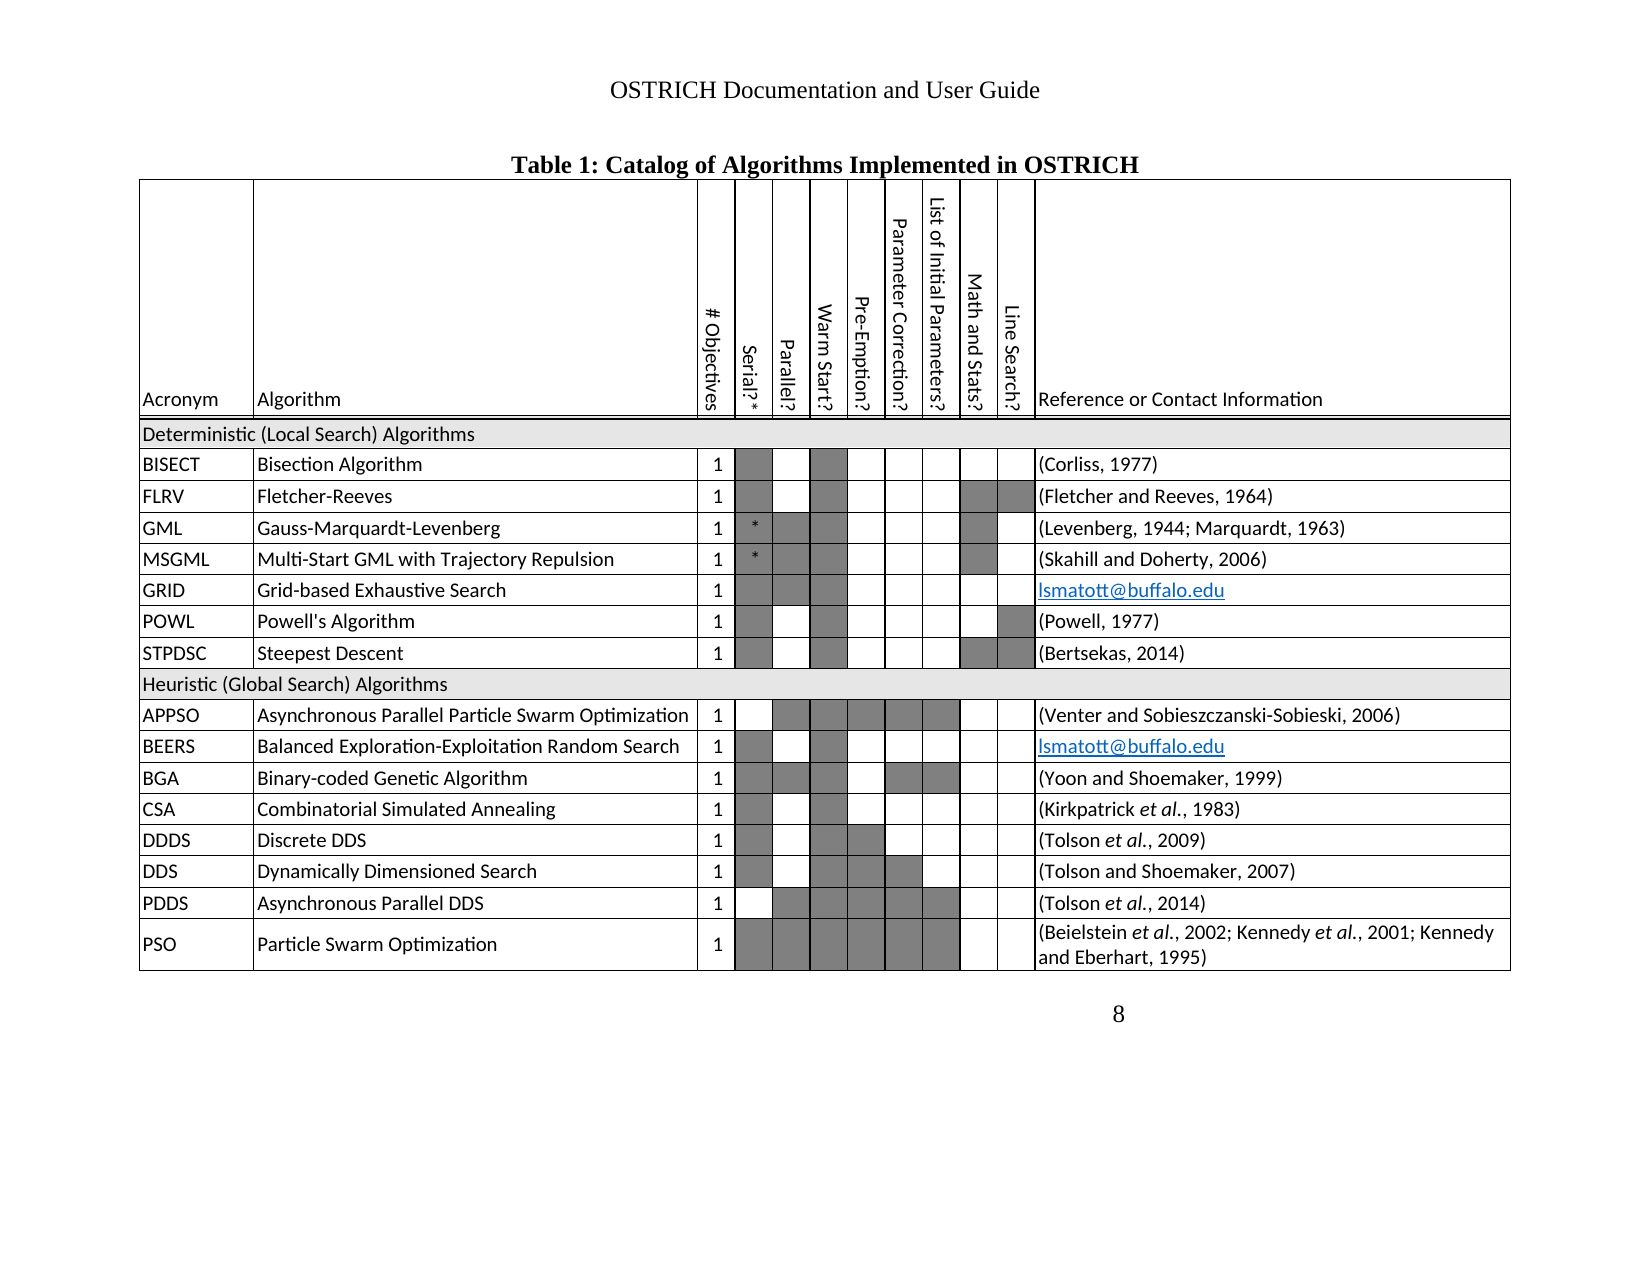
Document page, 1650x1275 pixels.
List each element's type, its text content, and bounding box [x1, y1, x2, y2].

table_cell [773, 856, 809, 887]
table_cell [736, 481, 772, 512]
table_cell 1 [698, 638, 734, 668]
table_header Parallel? [773, 180, 809, 415]
table_cell [886, 856, 922, 887]
table_cell BISECT [140, 449, 253, 480]
table_cell GML [140, 513, 253, 543]
table_cell [998, 638, 1034, 668]
table_cell [886, 513, 922, 543]
table_cell [848, 544, 884, 574]
table_cell [961, 700, 997, 730]
table_cell POWL [140, 606, 253, 637]
table_cell (Tolson et al., 2014) [1036, 888, 1510, 918]
table_cell 1 [698, 856, 734, 887]
table_cell Discrete DDS [254, 825, 697, 855]
table_cell [886, 449, 922, 480]
table_cell [848, 481, 884, 512]
table_cell [961, 919, 997, 970]
table_cell [848, 856, 884, 887]
table_cell [848, 700, 884, 730]
table_cell [961, 544, 997, 574]
table_cell [773, 888, 809, 918]
table_cell [886, 731, 922, 762]
table_cell [923, 763, 959, 793]
table_cell [736, 825, 772, 855]
table_cell * [736, 544, 772, 574]
table_cell [998, 763, 1034, 793]
table_cell (Yoon and Shoemaker, 1999) [1036, 763, 1510, 793]
table_cell 1 [698, 481, 734, 512]
table_cell [736, 449, 772, 480]
table_cell [736, 731, 772, 762]
table_cell 1 [698, 449, 734, 480]
table_cell [736, 763, 772, 793]
table_cell [811, 575, 847, 605]
table_cell [998, 513, 1034, 543]
table_cell 1 [698, 825, 734, 855]
table_cell [886, 700, 922, 730]
table_cell [998, 794, 1034, 824]
table_cell (Venter and Sobieszczanski-Sobieski, 2006) [1036, 700, 1510, 730]
table_cell Gauss-Marquardt-Levenberg [254, 513, 697, 543]
table_cell [923, 825, 959, 855]
table_cell [848, 919, 884, 970]
table_header Algorithm [254, 180, 697, 415]
table_header # Objectives [698, 180, 734, 415]
table_cell [736, 700, 772, 730]
table_cell [961, 731, 997, 762]
table_cell [811, 700, 847, 730]
table_cell [773, 575, 809, 605]
table_cell [923, 449, 959, 480]
table_cell [998, 544, 1034, 574]
table_cell (Levenberg, 1944; Marquardt, 1963) [1036, 513, 1510, 543]
table_cell (Skahill and Doherty, 2006) [1036, 544, 1510, 574]
table_cell GRID [140, 575, 253, 605]
table_cell [848, 513, 884, 543]
table_header Warm Start? [811, 180, 847, 415]
table_cell Particle Swarm Optimization [254, 919, 697, 970]
table_cell Multi-Start GML with Trajectory Repulsion [254, 544, 697, 574]
table_header Parameter Correction? [886, 180, 922, 415]
table_cell Asynchronous Parallel DDS [254, 888, 697, 918]
table_cell [923, 731, 959, 762]
table_cell lsmatott@buffalo.edu [1036, 575, 1510, 605]
table_cell [773, 513, 809, 543]
table_cell [998, 919, 1034, 970]
table_cell 1 [698, 700, 734, 730]
table_cell [811, 763, 847, 793]
table_cell 1 [698, 763, 734, 793]
table_cell (Tolson et al., 2009) [1036, 825, 1510, 855]
table_header Serial?* [736, 180, 772, 415]
table_cell [848, 888, 884, 918]
table_cell Dynamically Dimensioned Search [254, 856, 697, 887]
table_cell [998, 825, 1034, 855]
table_cell [923, 638, 959, 668]
table_cell [811, 794, 847, 824]
table_cell CSA [140, 794, 253, 824]
table_cell [961, 856, 997, 887]
table_cell (Powell, 1977) [1036, 606, 1510, 637]
table_cell Fletcher-Reeves [254, 481, 697, 512]
table_cell 1 [698, 544, 734, 574]
table_cell [811, 481, 847, 512]
table_cell BGA [140, 763, 253, 793]
table_cell [923, 794, 959, 824]
table_cell Binary-coded Genetic Algorithm [254, 763, 697, 793]
table_cell [811, 825, 847, 855]
table_cell [773, 919, 809, 970]
table_cell [848, 825, 884, 855]
table_cell [961, 481, 997, 512]
table_cell PDDS [140, 888, 253, 918]
table_cell 1 [698, 606, 734, 637]
table_cell [736, 856, 772, 887]
table_cell [811, 888, 847, 918]
table_cell (Fletcher and Reeves, 1964) [1036, 481, 1510, 512]
table_cell [848, 638, 884, 668]
table_cell [848, 763, 884, 793]
table_cell STPDSC [140, 638, 253, 668]
table_cell [773, 731, 809, 762]
table_cell [736, 575, 772, 605]
table_cell [773, 638, 809, 668]
table_cell [811, 638, 847, 668]
table_cell [736, 888, 772, 918]
table_cell [773, 794, 809, 824]
table_cell [773, 449, 809, 480]
table_cell 1 [698, 888, 734, 918]
table_cell [923, 513, 959, 543]
table_cell Balanced Exploration-Exploitation Random Search [254, 731, 697, 762]
table_cell [811, 513, 847, 543]
table_cell FLRV [140, 481, 253, 512]
table_cell 1 [698, 731, 734, 762]
table_header Acronym [140, 180, 253, 415]
table_cell [886, 919, 922, 970]
table_cell [736, 919, 772, 970]
table_cell Bisection Algorithm [254, 449, 697, 480]
table_cell [736, 638, 772, 668]
table_cell [998, 606, 1034, 637]
table_cell [923, 481, 959, 512]
table_cell [886, 544, 922, 574]
table_cell [923, 888, 959, 918]
table_cell [886, 481, 922, 512]
table_cell [961, 638, 997, 668]
table_cell [923, 606, 959, 637]
table_cell [886, 575, 922, 605]
table_cell [886, 763, 922, 793]
table_header List of Initial Parameters? [923, 180, 959, 415]
table_cell Asynchronous Parallel Particle Swarm Optimization [254, 700, 697, 730]
table_cell [998, 700, 1034, 730]
table_cell (Beielstein et al., 2002; Kennedy et al., 2001; Kennedy and Eberhart, 1995) [1036, 919, 1510, 970]
table_cell [773, 606, 809, 637]
table_cell Deterministic (Local Search) Algorithms [140, 420, 1510, 447]
table_header Reference or Contact Information [1036, 180, 1510, 415]
table_cell [998, 481, 1034, 512]
table_cell [961, 606, 997, 637]
table_cell [848, 606, 884, 637]
table_cell [998, 888, 1034, 918]
table_cell Grid-based Exhaustive Search [254, 575, 697, 605]
table_cell 1 [698, 575, 734, 605]
table_cell [811, 544, 847, 574]
table_cell APPSO [140, 700, 253, 730]
table_cell [998, 575, 1034, 605]
table_cell (Bertsekas, 2014) [1036, 638, 1510, 668]
table_cell DDS [140, 856, 253, 887]
table_cell (Tolson and Shoemaker, 2007) [1036, 856, 1510, 887]
table_cell [886, 606, 922, 637]
table_cell [811, 856, 847, 887]
text Table 1: Catalog of Algorithms Implemented in OSTRICH [150, 150, 1500, 179]
table_cell [961, 763, 997, 793]
table_header Math and Stats? [961, 180, 997, 415]
table_cell [998, 856, 1034, 887]
table_cell Combinatorial Simulated Annealing [254, 794, 697, 824]
table_cell [961, 825, 997, 855]
table_cell [961, 794, 997, 824]
table_cell Heuristic (Global Search) Algorithms [140, 669, 1510, 699]
table_cell [998, 449, 1034, 480]
table_cell [961, 449, 997, 480]
table_cell [773, 544, 809, 574]
table_cell BEERS [140, 731, 253, 762]
table_cell Steepest Descent [254, 638, 697, 668]
table_cell [773, 481, 809, 512]
table_cell [923, 575, 959, 605]
table_cell PSO [140, 919, 253, 970]
table_cell [848, 575, 884, 605]
table_cell [736, 794, 772, 824]
table_cell [773, 700, 809, 730]
table_cell [886, 825, 922, 855]
table_cell MSGML [140, 544, 253, 574]
table_cell [811, 606, 847, 637]
table_cell 1 [698, 919, 734, 970]
table_cell [923, 544, 959, 574]
table_cell [886, 638, 922, 668]
table_cell [961, 575, 997, 605]
table_cell [923, 856, 959, 887]
table_cell [773, 825, 809, 855]
table_header Pre-Emption? [848, 180, 884, 415]
table_cell [923, 919, 959, 970]
table_cell * [736, 513, 772, 543]
table_cell [736, 606, 772, 637]
table_cell [961, 513, 997, 543]
table_cell [848, 449, 884, 480]
table_cell Powell's Algorithm [254, 606, 697, 637]
table_cell [886, 888, 922, 918]
table_cell [848, 794, 884, 824]
table_cell DDDS [140, 825, 253, 855]
table_cell [811, 731, 847, 762]
table_cell [848, 731, 884, 762]
table_cell [773, 763, 809, 793]
table_cell 1 [698, 513, 734, 543]
table_cell (Kirkpatrick et al., 1983) [1036, 794, 1510, 824]
table_cell lsmatott@buffalo.edu [1036, 731, 1510, 762]
table_cell [811, 449, 847, 480]
table_cell [923, 700, 959, 730]
table_cell [961, 888, 997, 918]
table_cell [886, 794, 922, 824]
table_cell (Corliss, 1977) [1036, 449, 1510, 480]
table_header Line Search? [998, 180, 1034, 415]
table_cell 1 [698, 794, 734, 824]
table_cell [811, 919, 847, 970]
table_cell [998, 731, 1034, 762]
